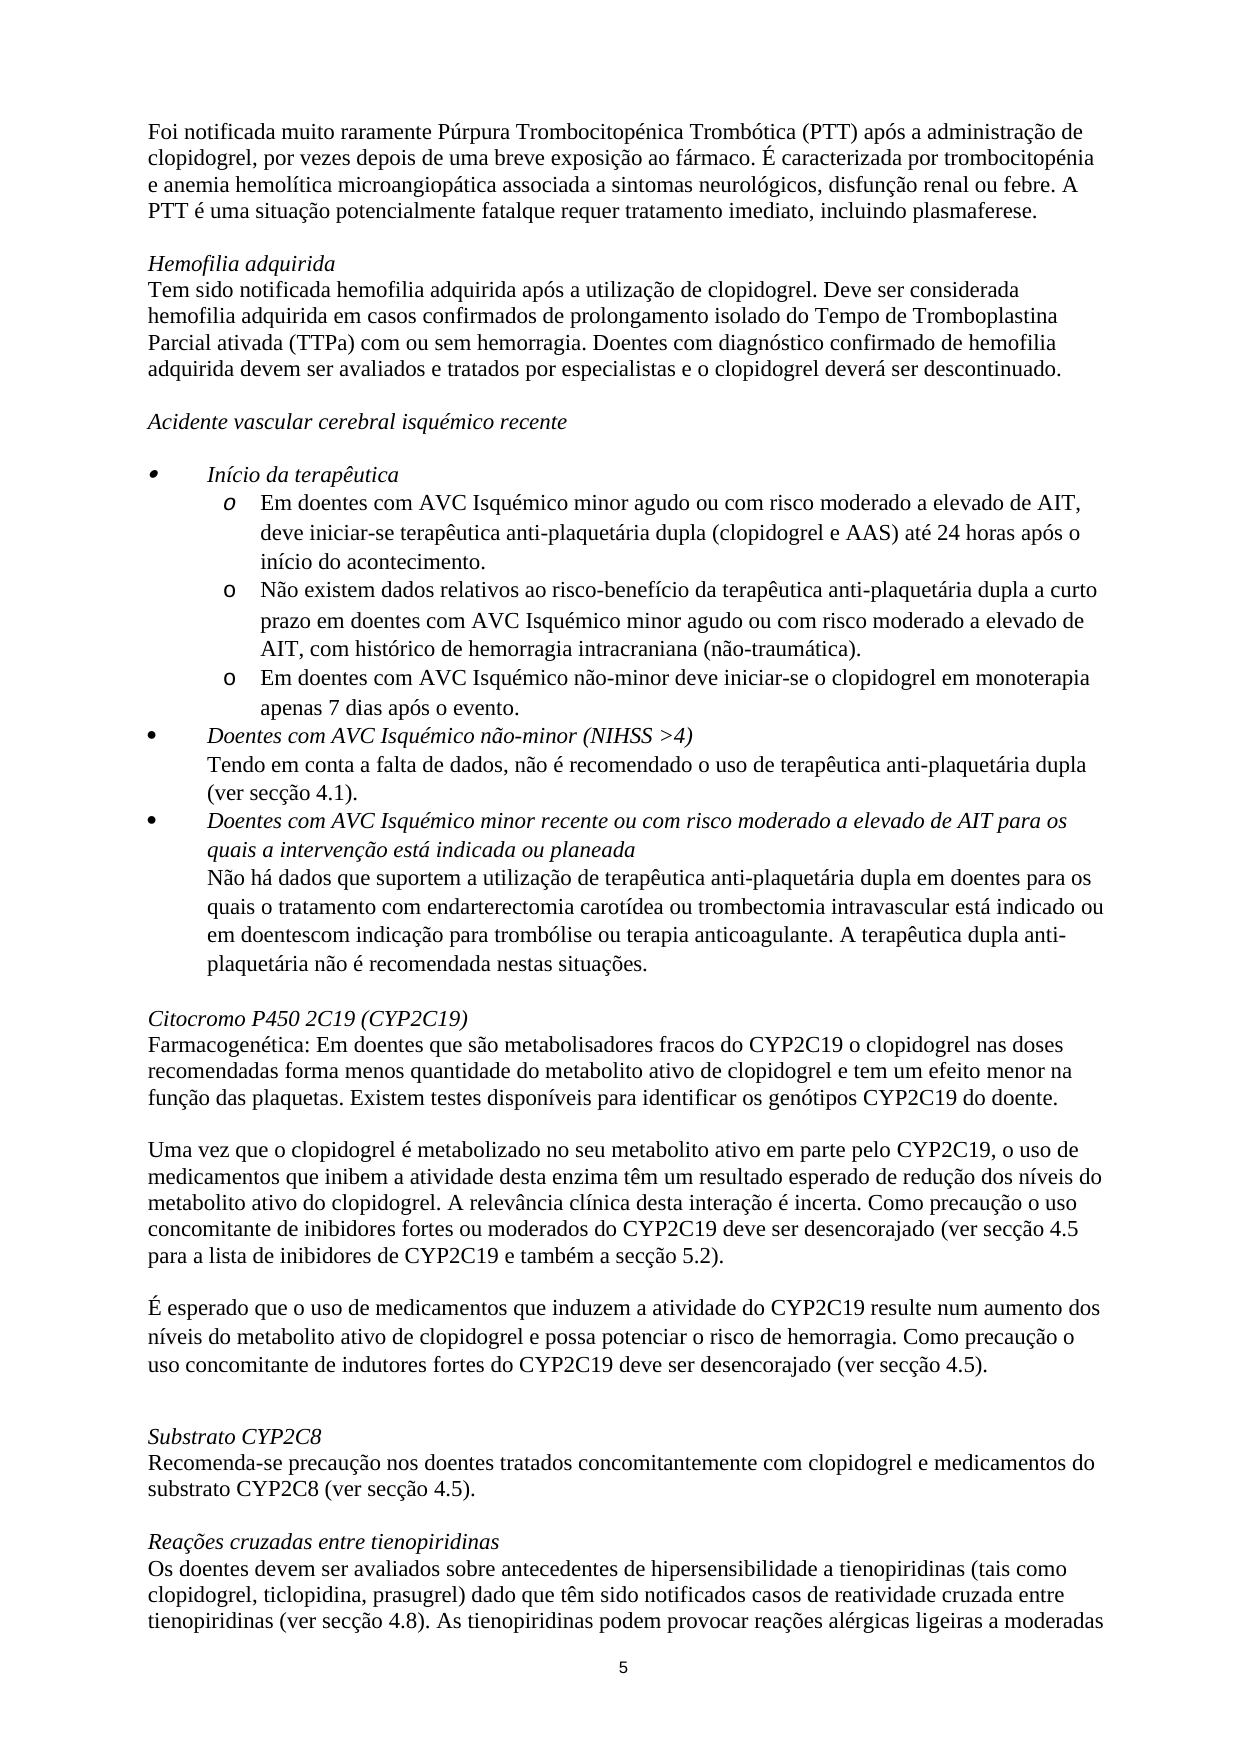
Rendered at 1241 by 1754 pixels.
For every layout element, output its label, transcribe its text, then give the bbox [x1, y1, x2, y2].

list Recomenda-se precaução nos doentes tratados concomitantemente com clopidogrel e medicamentos do substrato CYP2C8 (ver secção 4.5). [148, 1449, 1108, 1502]
list Em doentes com AVC Isquémico não-minor deve iniciar-se o clopidogrel em monoterapia apenas 7 dias após o evento. [223, 663, 1108, 720]
list Em doentes com AVC Isquémico minor agudo ou com risco moderado a elevado de AIT, deve iniciar-se terapêutica anti-plaquetária dupla (clopidogrel e AAS) até 24 horas após o início do acontecimento. [223, 489, 1108, 574]
text Reações cruzadas entre tienopiridinas [148, 1528, 1108, 1554]
text Foi notificada muito raramente Púrpura Trombocitopénica Trombótica (PTT) após a administração de clopidogrel, por vezes depois de uma breve exposição ao fármaco. É caracterizada por trombocitopénia e anemia hemolítica microangiopática associada a sintomas neurológicos, disfunção renal ou febre. A PTT é uma situação potencialmente fatalque requer tratamento imediato, incluindo plasmaferese. [148, 118, 1108, 223]
list Doentes com AVC Isquémico minor recente ou com risco moderado a elevado de AIT para os quais a intervenção está indicada ou planeada [148, 808, 1108, 862]
text Não há dados que suportem a utilização de terapêutica anti-plaquetária dupla em doentes para os quais o tratamento com endarterectomia carotídea ou trombectomia intravascular está indicado ou em doentescom indicação para trombólise ou terapia anticoagulante. A terapêutica dupla anti-plaquetária não é recomendada nestas situações. [207, 864, 1108, 976]
list Não existem dados relativos ao risco-benefício da terapêutica anti-plaquetária dupla a curto prazo em doentes com AVC Isquémico minor agudo ou com risco moderado a elevado de AIT, com histórico de hemorragia intracraniana (não-traumática). [223, 576, 1108, 661]
list Tem sido notificada hemofilia adquirida após a utilização de clopidogrel. Deve ser considerada hemofilia adquirida em casos confirmados de prolongamento isolado do Tempo de Tromboplastina Parcial ativada (TTPa) com ou sem hemorragia. Doentes com diagnóstico confirmado de hemofilia adquirida devem ser avaliados e tratados por especialistas e o clopidogrel deverá ser descontinuado. [148, 276, 1108, 382]
text Citocromo P450 2C19 (CYP2C19) [148, 1004, 1108, 1031]
list Hemofilia adquirida [148, 250, 1108, 276]
list É esperado que o uso de medicamentos que induzem a atividade do CYP2C19 resulte num aumento dos níveis do metabolito ativo de clopidogrel e possa potenciar o risco de hemorragia. Como precaução o uso concomitante de indutores fortes do CYP2C19 deve ser desencorajado (ver secção 4.5). [148, 1294, 1108, 1378]
text Farmacogenética: Em doentes que são metabolisadores fracos do CYP2C19 o clopidogrel nas doses recomendadas forma menos quantidade do metabolito ativo de clopidogrel e tem um efeito menor na função das plaquetas. Existem testes disponíveis para identificar os genótipos CYP2C19 do doente. [148, 1031, 1108, 1110]
list Substrato CYP2C8 [148, 1423, 1108, 1449]
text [148, 1554, 1108, 1634]
list Doentes com AVC Isquémico não-minor (NIHSS >4) [148, 722, 1108, 749]
text Uma vez que o clopidogrel é metabolizado no seu metabolito ativo em parte pelo CYP2C19, o uso de medicamentos que inibem a atividade desta enzima têm um resultado esperado de redução dos níveis do metabolito ativo do clopidogrel. A relevância clínica desta interação é incerta. Como precaução o uso concomitante de inibidores fortes ou moderados do CYP2C19 deve ser desencorajado (ver secção 4.5 para a lista de inibidores de CYP2C19 e também a secção 5.2). [148, 1136, 1108, 1268]
text Tendo em conta a falta de dados, não é recomendado o uso de terapêutica anti-plaquetária dupla (ver secção 4.1). [207, 751, 1108, 806]
text Acidente vascular cerebral isquémico recente [148, 408, 1108, 434]
list Início da terapêutica [148, 461, 1108, 487]
